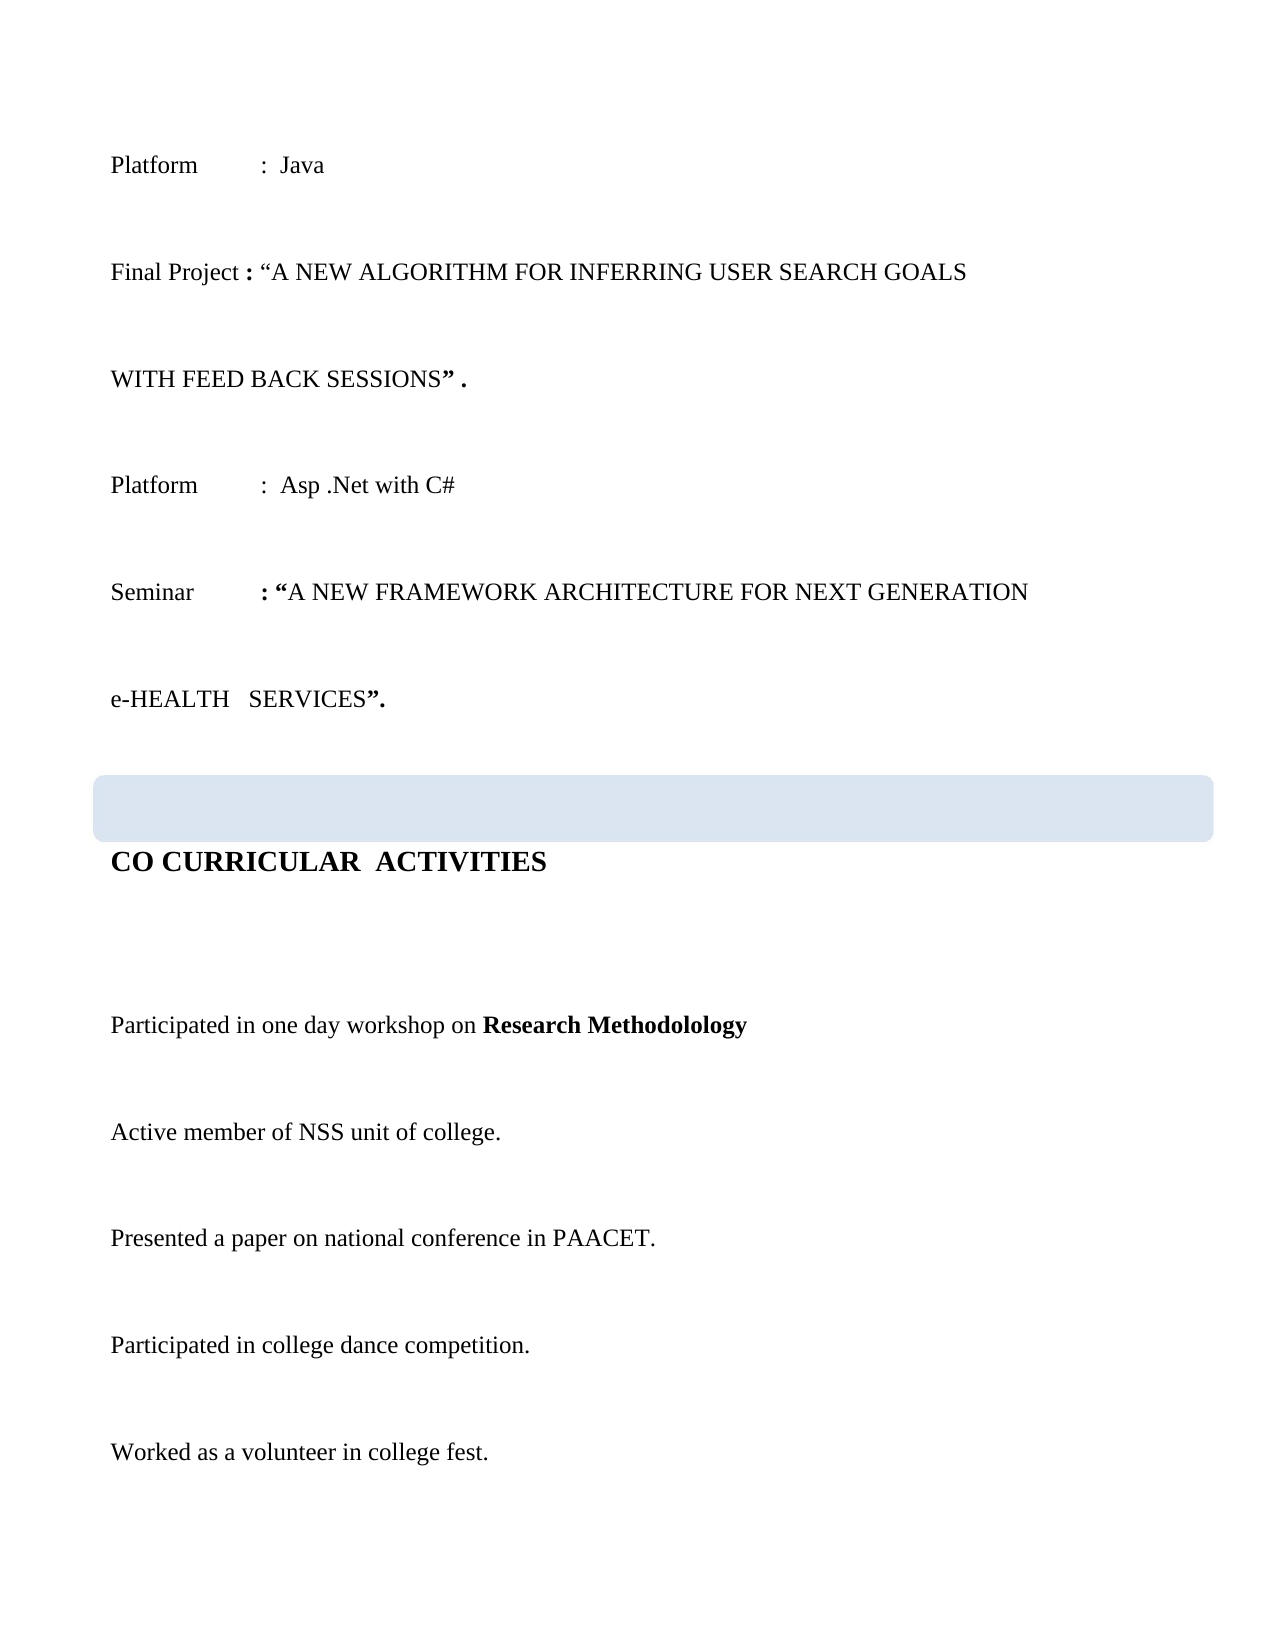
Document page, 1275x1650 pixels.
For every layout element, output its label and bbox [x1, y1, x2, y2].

picture [89, 771, 1216, 845]
